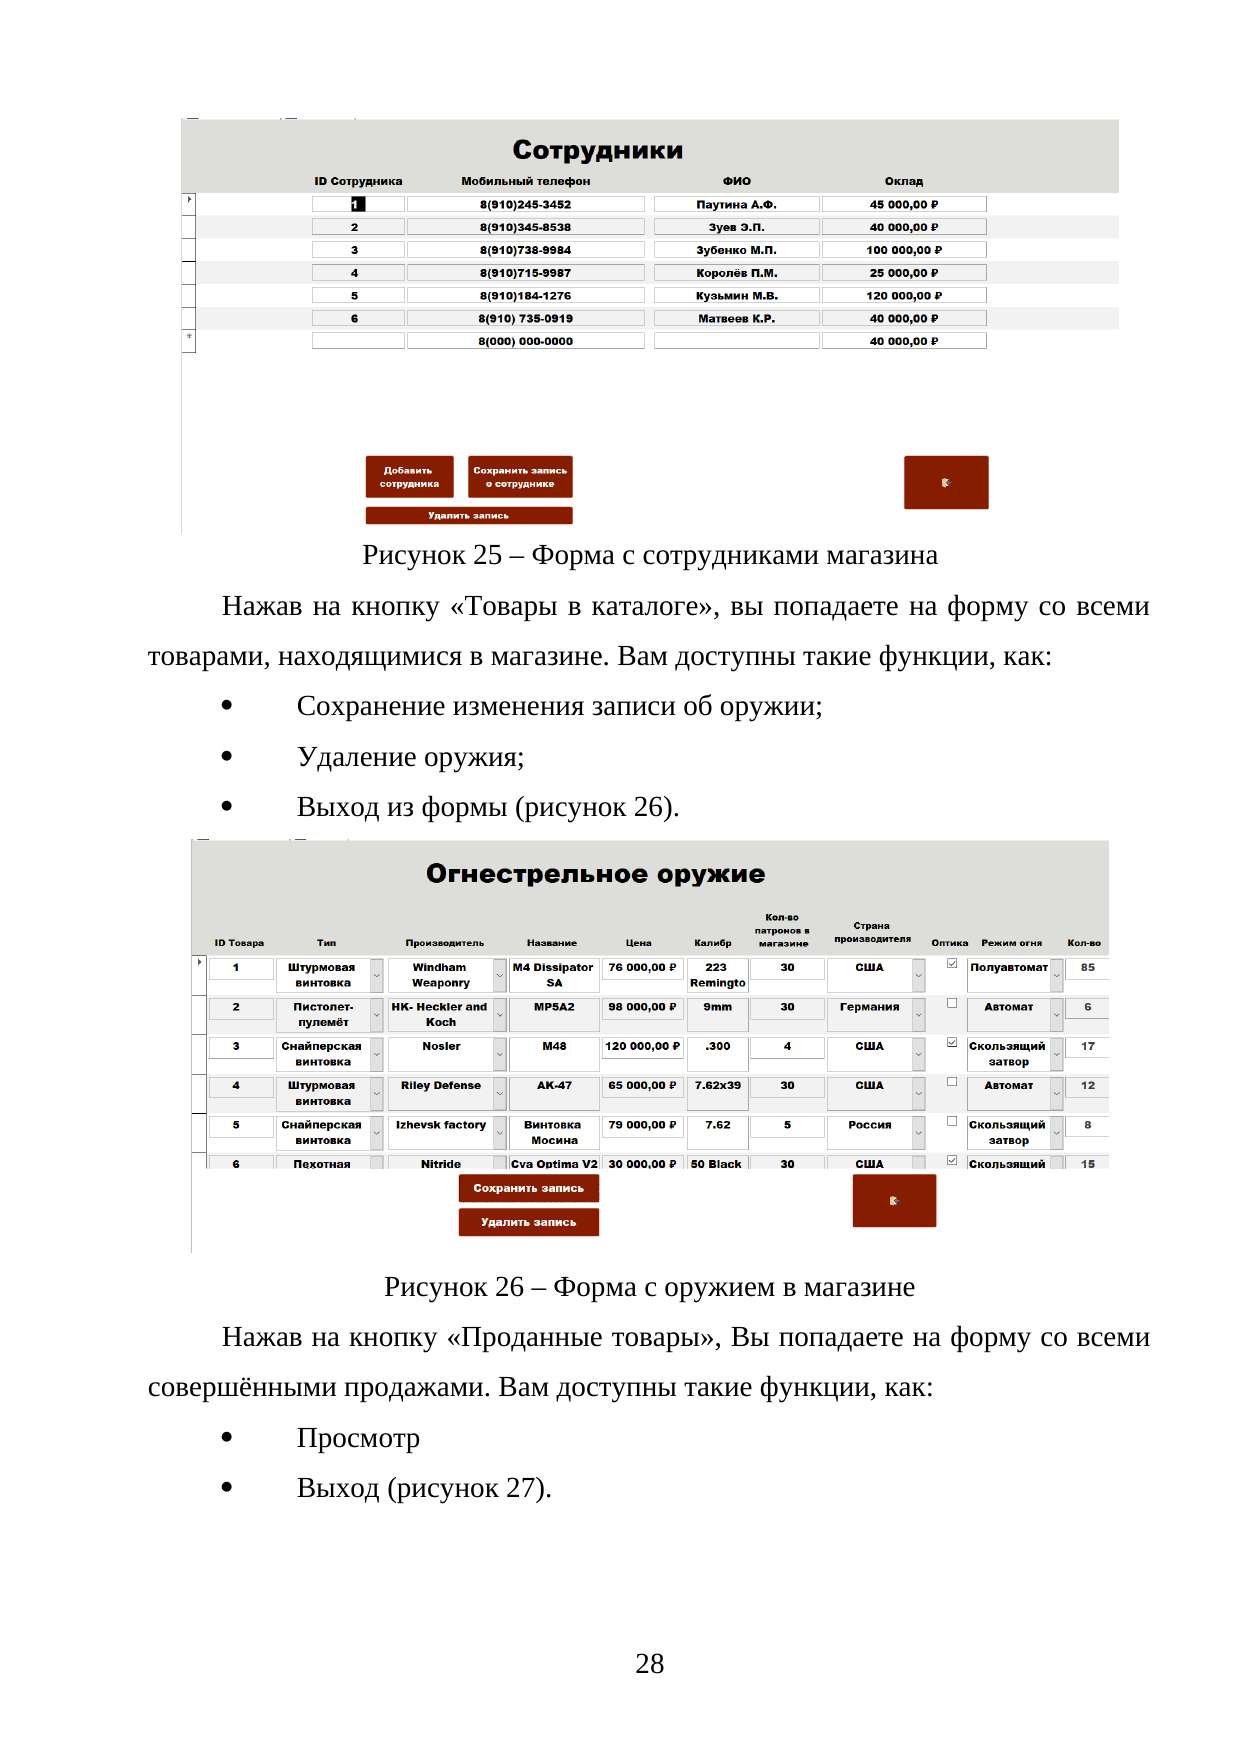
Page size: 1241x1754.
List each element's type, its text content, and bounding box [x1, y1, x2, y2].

picture [190, 839, 1109, 1253]
list Выход из формы (рисунок 26). [148, 789, 1152, 823]
list Удаление оружия; [148, 739, 1152, 772]
list Нажав на кнопку «Товары в каталоге», вы попадаете на форму со всеми товарами, находящимися в магазине. Вам доступны такие функции, как: [148, 588, 1152, 672]
list Сохранение изменения записи об оружии; [148, 688, 1152, 722]
list Выход (рисунок 27). [148, 1470, 1152, 1504]
list Просмотр [148, 1420, 1152, 1453]
list Нажав на кнопку «Проданные товары», Вы попадаете на форму со всеми совершёнными продажами. Вам доступны такие функции, как: [148, 1319, 1152, 1403]
picture [181, 118, 1119, 534]
